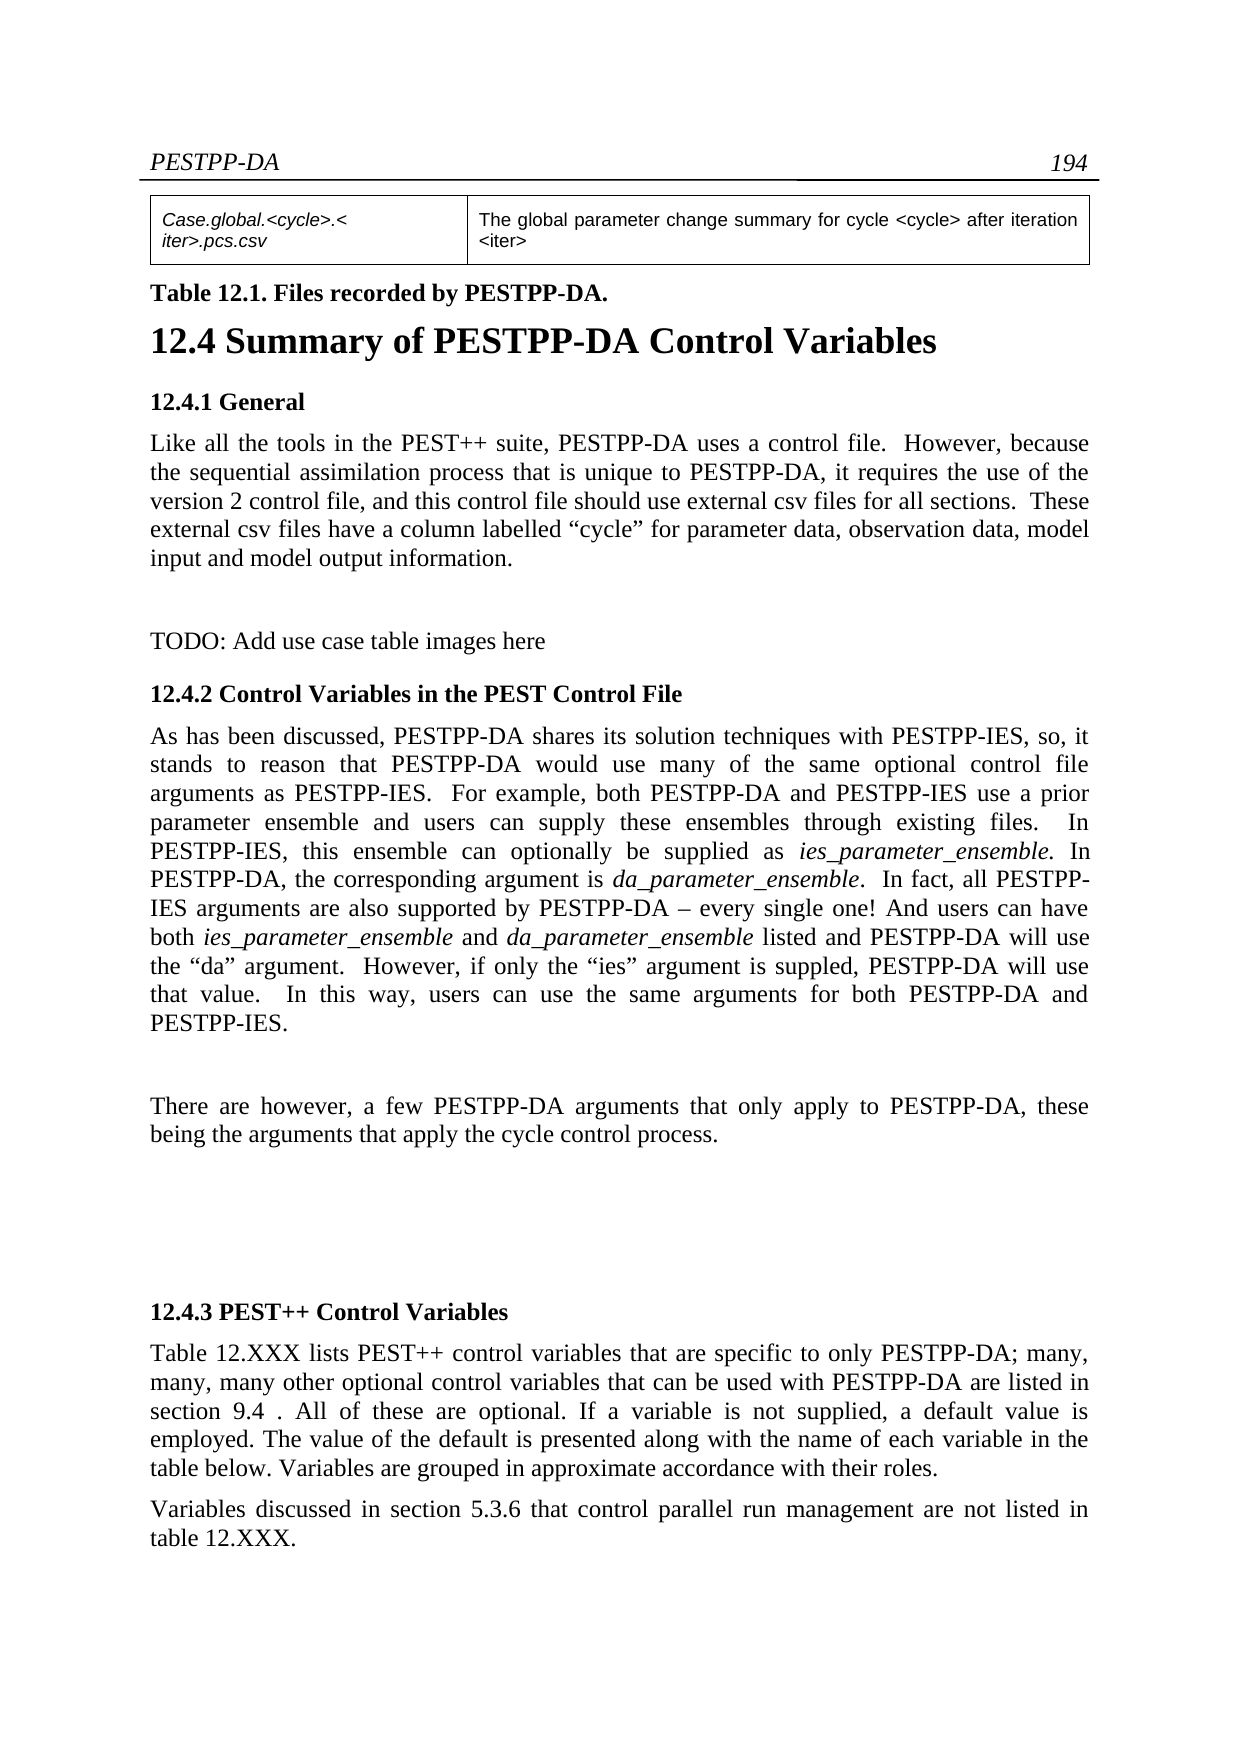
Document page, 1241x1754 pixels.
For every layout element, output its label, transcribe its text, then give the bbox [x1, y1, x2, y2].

text TODO: Add use case table images here [150, 626, 1090, 654]
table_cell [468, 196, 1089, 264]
text Like all the tools in the PEST++ suite, PESTPP-DA uses a control file. However, because the sequential assimilation process that is unique to PESTPP-DA, it requires the use of the version 2 control file, and this control file should use external csv files for all sections. These external csv files have a column labelled “cycle” for parameter data, observation data, model input and model output information. [150, 428, 1090, 572]
subtitle 12.4.1 General [150, 387, 1090, 416]
text Variables discussed in section 5.3.6 that control parallel run management are not listed in table 12.XXX. [150, 1494, 1090, 1552]
subtitle 12.4.3 PEST++ Control Variables [150, 1297, 1090, 1326]
subtitle 12.4.2 Control Variables in the PEST Control File [150, 679, 1090, 708]
text As has been discussed, PESTPP-DA shares its solution techniques with PESTPP-IES, so, it stands to reason that PESTPP-DA would use many of the same optional control file arguments as PESTPP-IES. For example, both PESTPP-DA and PESTPP-IES use a prior parameter ensemble and users can supply these ensembles through existing files. In PESTPP-IES, this ensemble can optionally be supplied as ies_parameter_ensemble. In PESTPP-DA, the corresponding argument is da_parameter_ensemble. In fact, all PESTPP-IES arguments are also supported by PESTPP-DA – every single one! And users can have both ies_parameter_ensemble and da_parameter_ensemble listed and PESTPP-DA will use the “da” argument. However, if only the “ies” argument is suppled, PESTPP-DA will use that value. In this way, users can use the same arguments for both PESTPP-DA and PESTPP-IES. [150, 721, 1090, 1037]
subtitle 12.4 Summary of PESTPP-DA Control Variables [150, 319, 1090, 362]
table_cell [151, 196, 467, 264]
text There are however, a few PESTPP-DA arguments that only apply to PESTPP-DA, these being the arguments that apply the cycle control process. [150, 1091, 1090, 1148]
text Table 12.XXX lists PEST++ control variables that are specific to only PESTPP-DA; many, many, many other optional control variables that can be used with PESTPP-DA are listed in section 9.4 . All of these are optional. If a variable is not supplied, a default value is employed. The value of the default is presented along with the name of each variable in the table below. Variables are grouped in approximate accordance with their roles. [150, 1338, 1090, 1482]
text Table 12.1. Files recorded by PESTPP-DA. [150, 278, 1090, 306]
